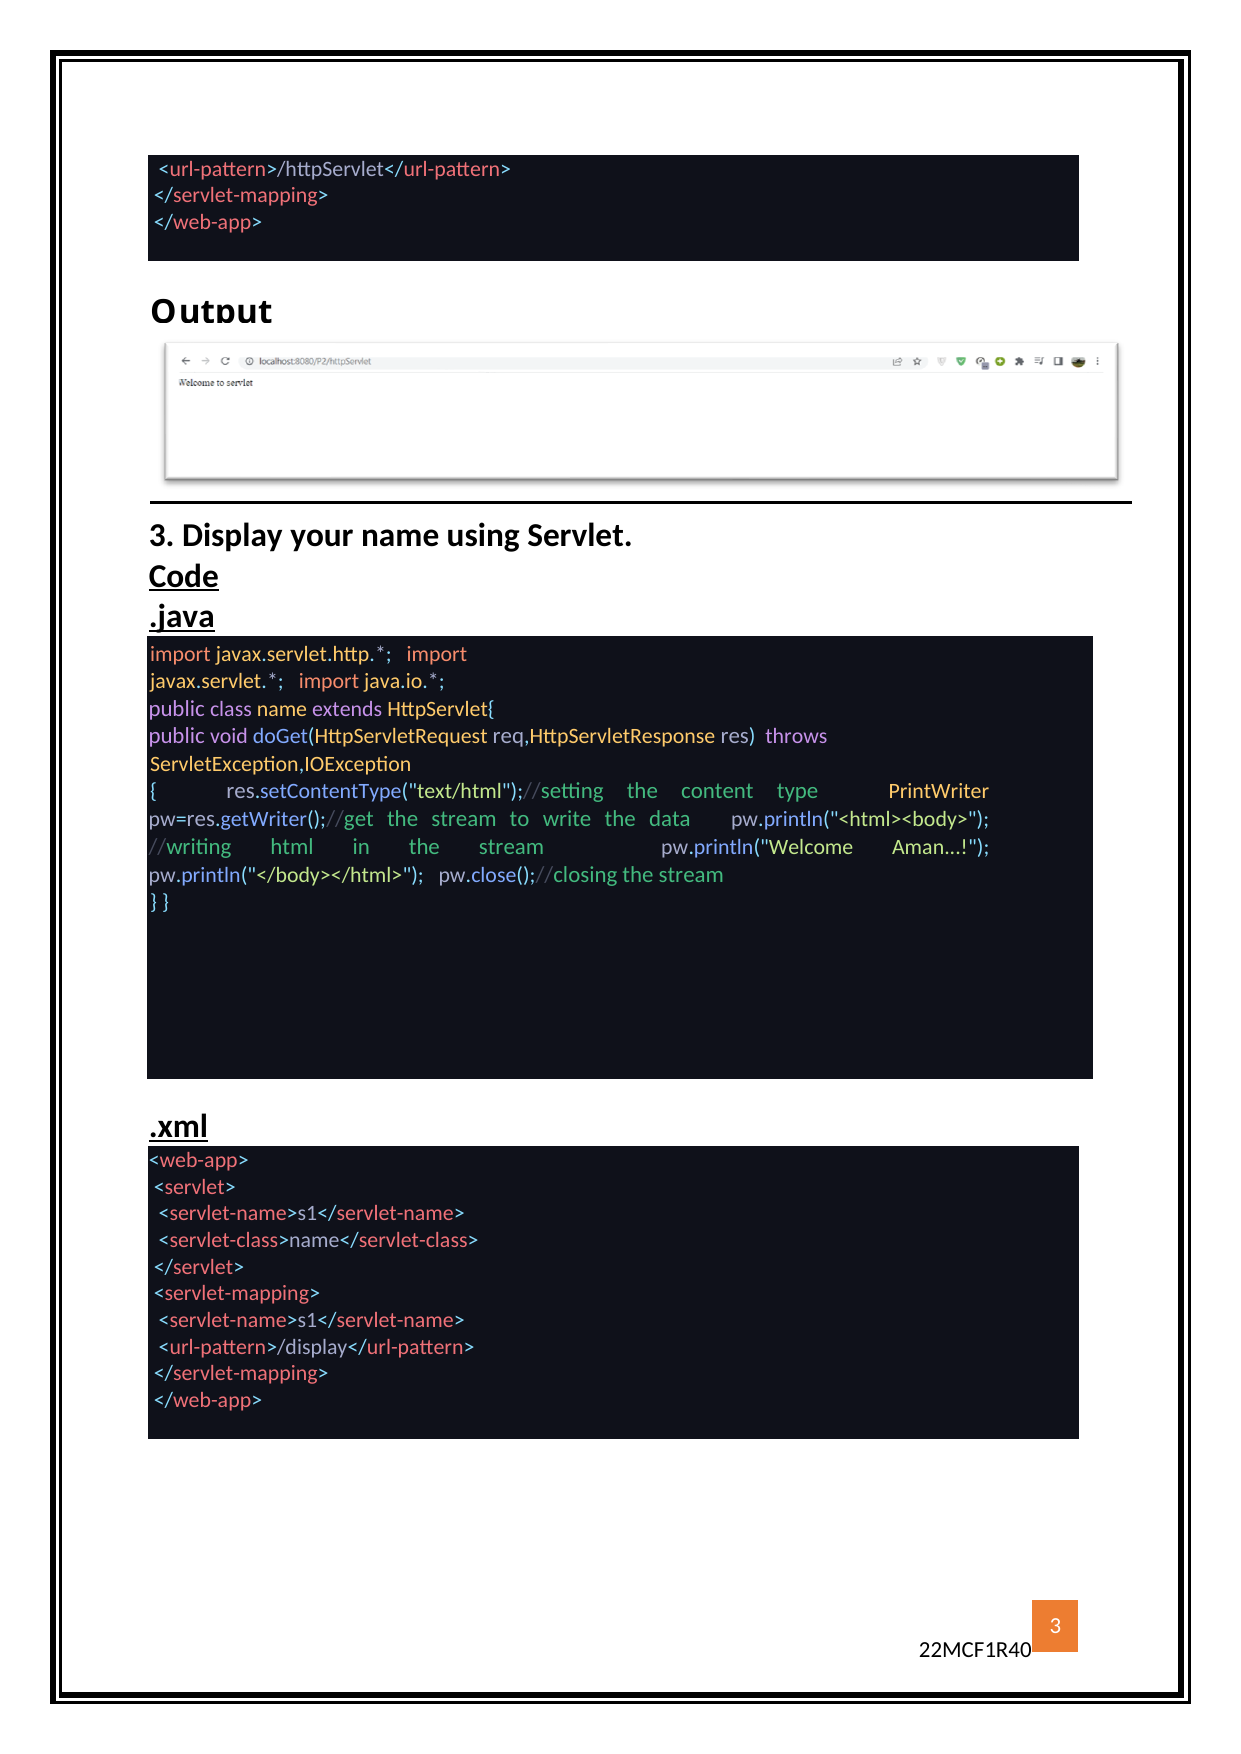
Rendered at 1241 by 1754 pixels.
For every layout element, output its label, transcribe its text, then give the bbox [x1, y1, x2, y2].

text </servlet-mapping> [148, 1359, 1079, 1386]
table_header import javax.servlet.http.*; import javax.servlet.*; import java.io.*; public class name extends HttpServlet{ public void doGet(HttpServletRequest req,HttpServletResponse res) throws ServletException,IOException { res.setContentType("text/html");//setting the content type PrintWriter pw=res.getWriter();//get the stream to write the data pw.println("<html><body>"); //writing html in the stream pw.println("Welcome Aman...!"); pw.println("</body></html>"); pw.close();//closing the stream } } [147, 636, 1093, 1079]
text <servlet> [148, 1173, 1079, 1199]
text <servlet-class>name</servlet-class> [148, 1226, 1079, 1253]
subtitle .xml [148, 1105, 1079, 1146]
text </servlet-mapping> [148, 181, 1079, 208]
text </web-app> [148, 1386, 1079, 1413]
text <url-pattern>/display</url-pattern> [148, 1333, 1079, 1359]
text Code [148, 555, 1079, 595]
subtitle .java [148, 595, 1079, 636]
text <web-app> [148, 1146, 1079, 1173]
text <servlet-mapping> [148, 1279, 1079, 1306]
text </servlet> [148, 1253, 1079, 1279]
picture [155, 336, 1127, 492]
text <url-pattern>/httpServlet</url-pattern> [148, 155, 1079, 181]
text <servlet-name>s1</servlet-name> [148, 1199, 1079, 1226]
text </web-app> [148, 208, 1079, 235]
text 3. Display your name using Servlet. [148, 514, 1079, 555]
text <servlet-name>s1</servlet-name> [148, 1306, 1079, 1333]
